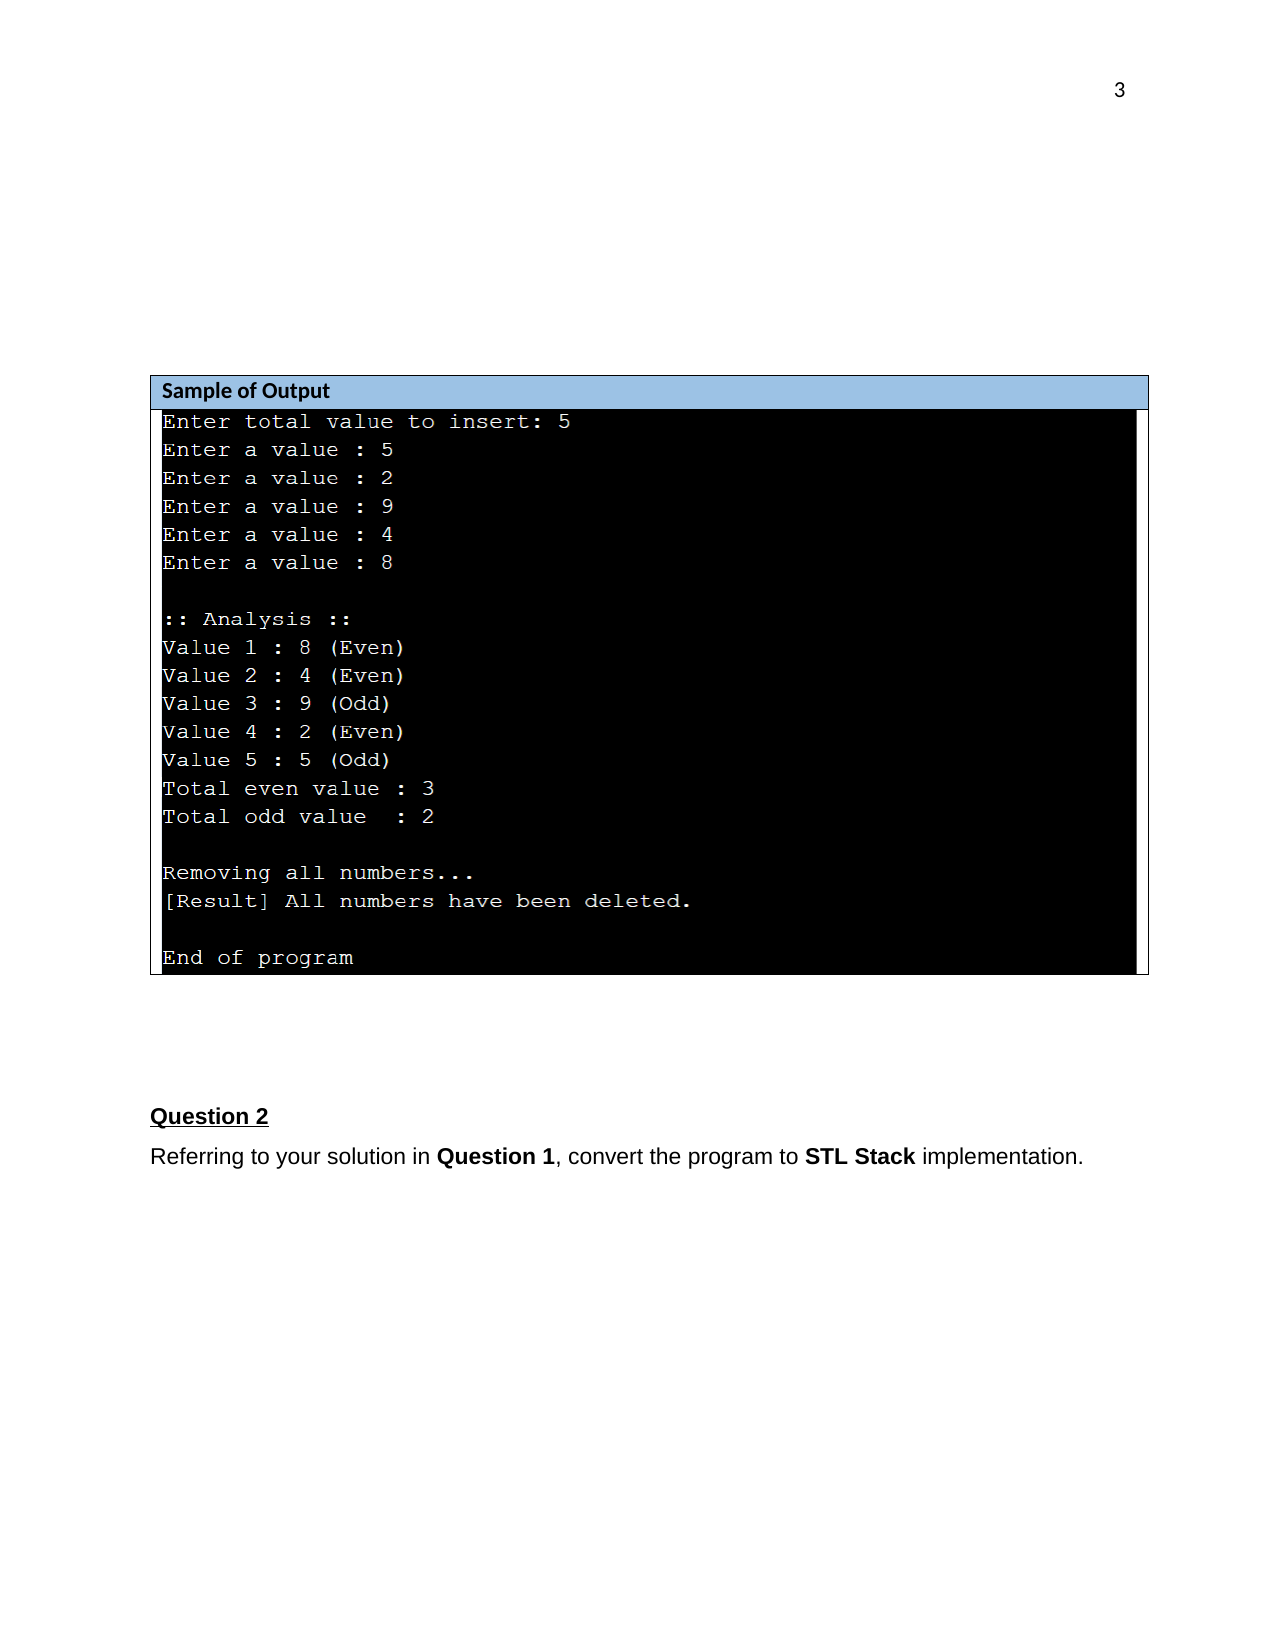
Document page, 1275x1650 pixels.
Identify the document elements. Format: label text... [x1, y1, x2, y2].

table_header Sample of Output [151, 376, 1148, 409]
table_cell [1137, 410, 1148, 974]
text Question 2 [150, 1103, 1125, 1129]
table_cell [151, 410, 161, 974]
list Referring to your solution in Question 1, convert the program to STL Stack implementation. [150, 1143, 1125, 1169]
picture [161, 409, 1137, 974]
